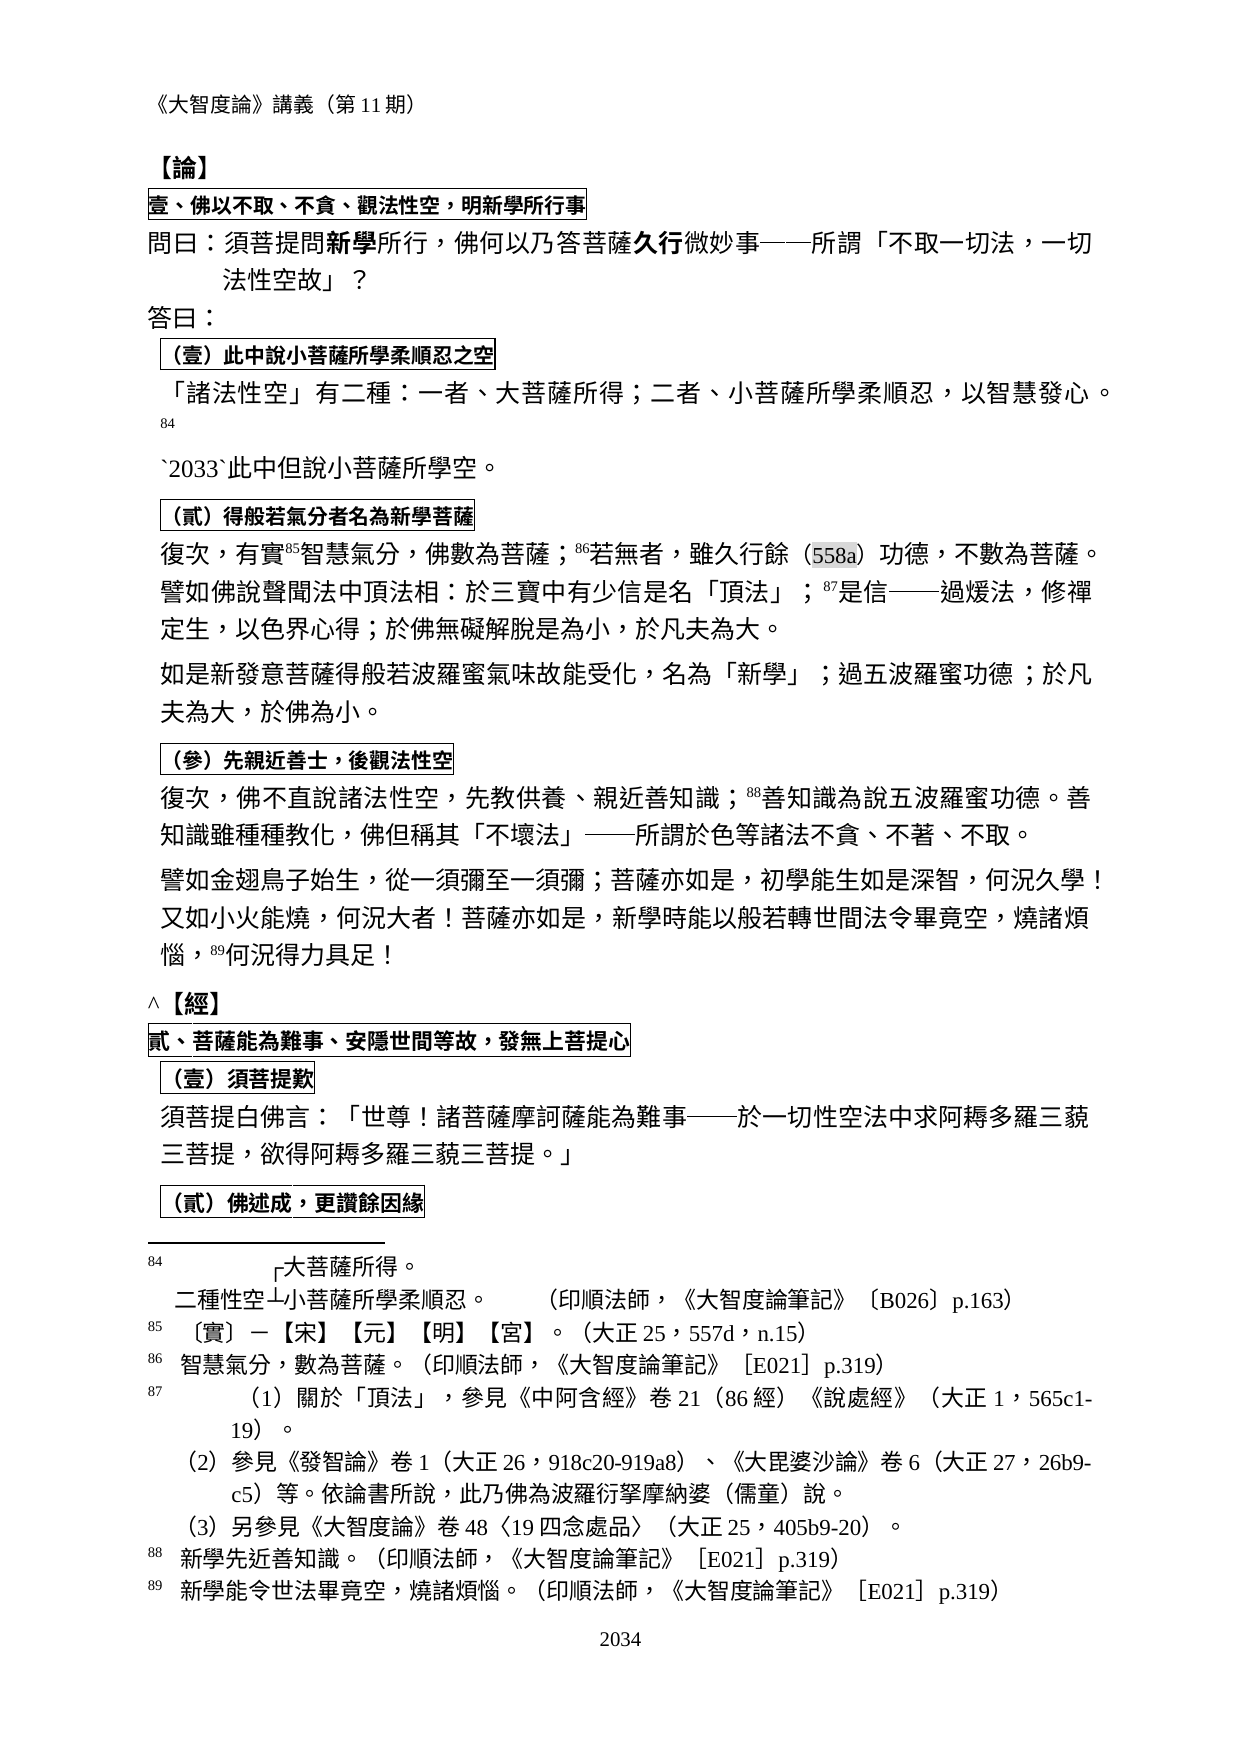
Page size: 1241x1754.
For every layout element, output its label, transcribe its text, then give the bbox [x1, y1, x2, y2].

text 【論】 [148, 148, 1092, 185]
text （壹）須菩提歎 [160, 1059, 1092, 1096]
text 答曰： [148, 298, 1092, 335]
text 貳、菩薩能為難事、安隱世間等故，發無上菩提心 [148, 1021, 1092, 1059]
text 須菩提白佛言：「世尊！諸菩薩摩訶薩能為難事──於一切性空法中求阿耨多羅三藐三菩提，欲得阿耨多羅三藐三菩提。」 [160, 1096, 1092, 1171]
text `2033`此中但說小菩薩所學空。 [160, 448, 1092, 485]
text 如是新發意菩薩得般若波羅蜜氣味故能受化，名為「新學」；過五波羅蜜功德；於凡夫為大，於佛為小。 [160, 654, 1092, 729]
text 又如小火能燒，何況大者！菩薩亦如是，新學時能以般若轉世間法令畢竟空，燒諸煩惱，何況得力具足！ [160, 898, 1092, 973]
text （貳）佛述成，更讚餘因緣 [160, 1183, 1092, 1220]
text 譬如佛說聲聞法中頂法相：於三寶中有少信是名「頂法」；是信──過煖法，修禪定生，以色界心得；於佛無礙解脫是為小，於凡夫為大。 [160, 571, 1092, 646]
text （貳）得般若氣分者名為新學菩薩 [160, 496, 1092, 534]
text （參）先親近善士，後觀法性空 [160, 740, 1092, 778]
text （壹）此中說小菩薩所學柔順忍之空 [160, 335, 1092, 373]
text 「諸法性空」有二種：一者、大菩薩所得；二者、小菩薩所學柔順忍，以智慧發心。 [160, 373, 1092, 448]
text 譬如金翅鳥子始生，從一須彌至一須彌；菩薩亦如是，初學能生如是深智，何況久學！ [160, 860, 1092, 898]
text 壹、佛以不取、不貪、觀法性空，明新學所行事 [148, 185, 1092, 223]
text 復次，有實智慧氣分，佛數為菩薩；若無者，雖久行餘（558a）功德，不數為菩薩。 [160, 534, 1092, 571]
text ^【經】 [148, 984, 1092, 1021]
text 復次，佛不直說諸法性空，先教供養、親近善知識；善知識為說五波羅蜜功德。善知識雖種種教化，佛但稱其「不壞法」──所謂於色等諸法不貪、不著、不取。 [160, 778, 1092, 853]
text 問曰：須菩提問新學所行，佛何以乃答菩薩久行微妙事──所謂「不取一切法，一切法性空故」？ [148, 223, 1092, 298]
